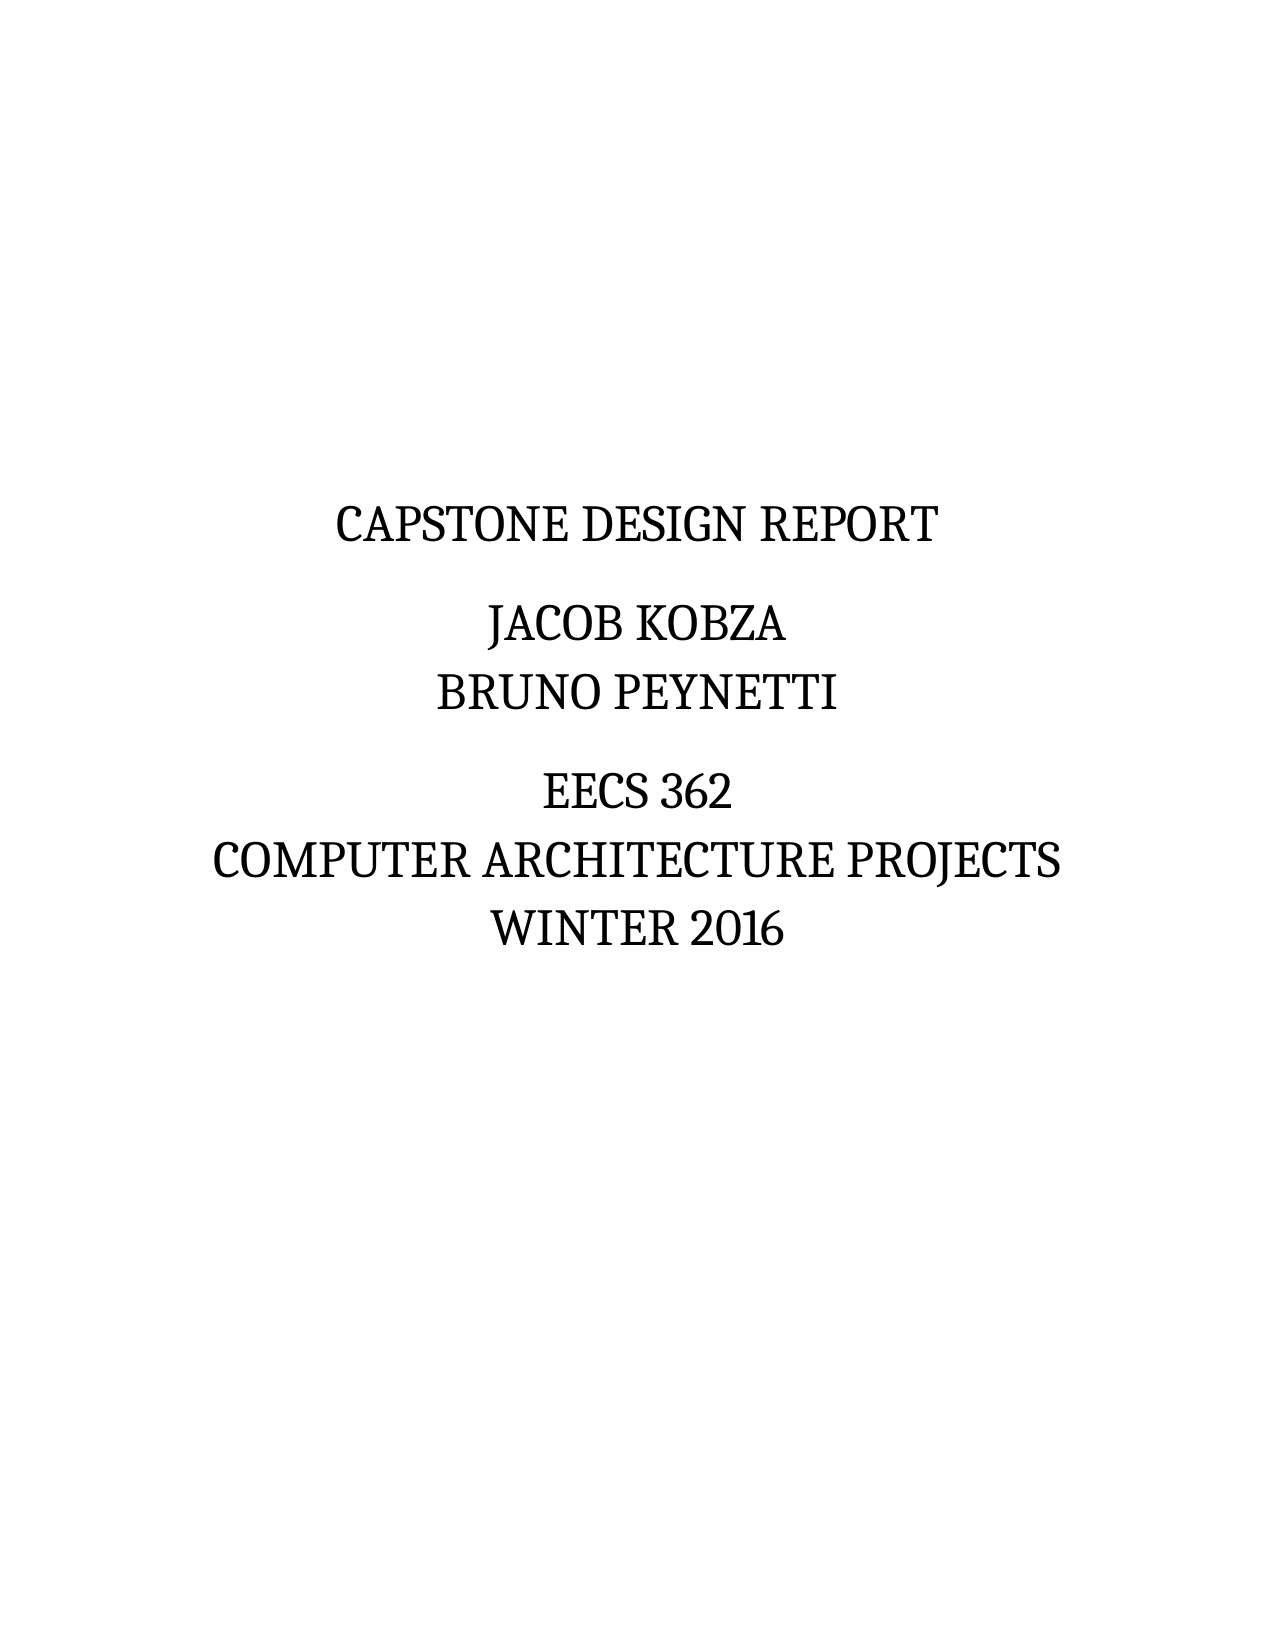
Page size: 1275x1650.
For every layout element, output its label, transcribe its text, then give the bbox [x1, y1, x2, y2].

text COMPUTER ARCHITECTURE PROJECTS [150, 830, 1125, 890]
text JACOB KOBZA [150, 593, 1125, 653]
text WINTER 2016 [150, 899, 1125, 959]
text EECS 362 [150, 761, 1125, 821]
text CAPSTONE DESIGN REPORT [150, 494, 1125, 554]
text BRUNO PEYNETTI [150, 662, 1125, 722]
